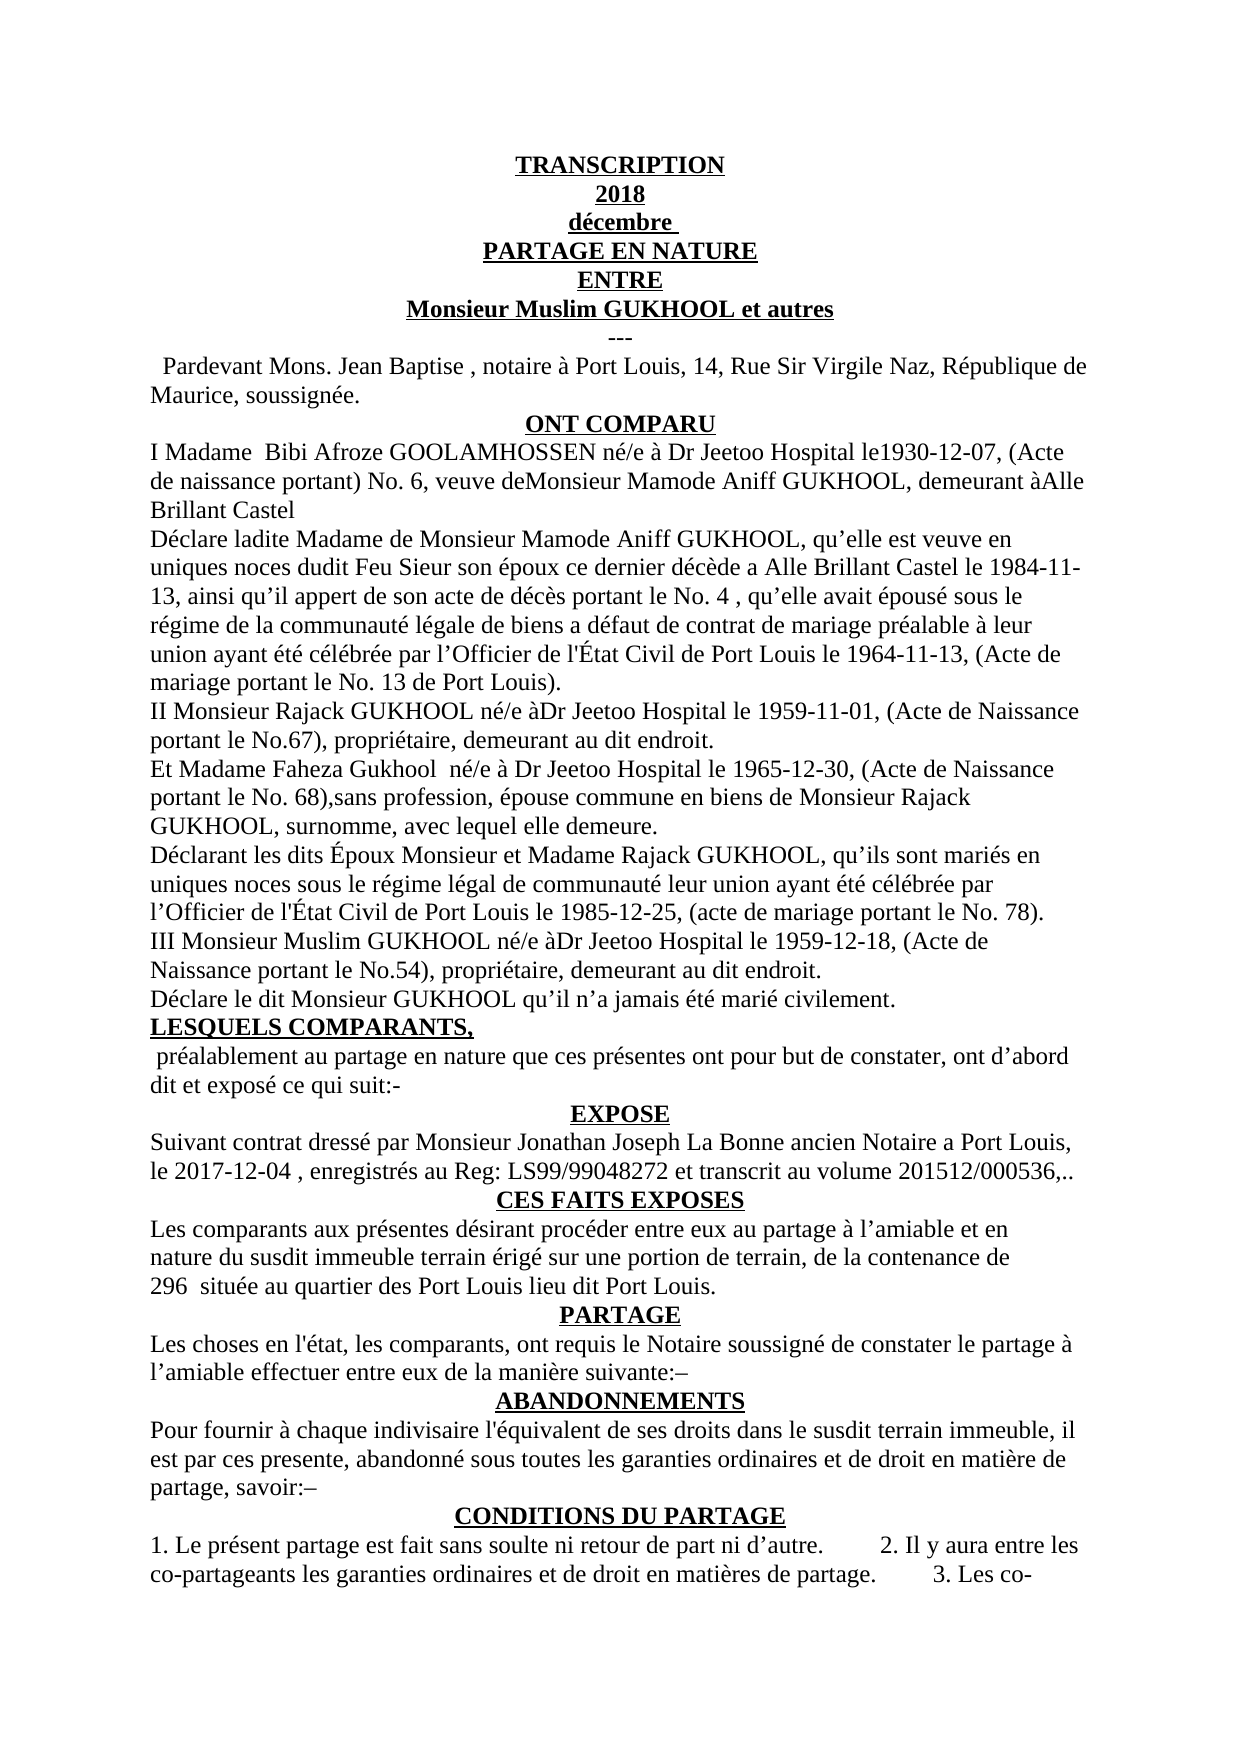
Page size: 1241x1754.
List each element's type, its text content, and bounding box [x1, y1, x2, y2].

text Déclare ladite Madame de Monsieur Mamode Aniff GUKHOOL, qu’elle est veuve en uniques noces dudit Feu Sieur son époux ce dernier décède a Alle Brillant Castel le 1984-11-13, ainsi qu’il appert de son acte de décès portant le No. 4 , qu’elle avait épousé sous le régime de la communauté légale de biens a défaut de contrat de mariage préalable à leur union ayant été célébrée par l’Officier de l'État Civil de Port Louis le 1964-11-13, (Acte de mariage portant le No. 13 de Port Louis). [150, 524, 1090, 696]
title ABANDONNEMENTS [150, 1386, 1090, 1415]
title ENTRE [150, 265, 1090, 294]
text Pour fournir à chaque indivisaire l'équivalent de ses droits dans le susdit terrain immeuble, il est par ces presente, abandonné sous toutes les garanties ordinaires et de droit en matière de partage, savoir:– [150, 1415, 1090, 1501]
text Et Madame Faheza Gukhool né/e à Dr Jeetoo Hospital le 1965-12-30, (Acte de Naissance portant le No. 68),sans profession, épouse commune en biens de Monsieur Rajack GUKHOOL, surnomme, avec lequel elle demeure. [150, 754, 1090, 840]
text Pardevant Mons. Jean Baptise , notaire à Port Louis, 14, Rue Sir Virgile Naz, République de Maurice, soussignée. [150, 351, 1090, 409]
title EXPOSE [150, 1099, 1090, 1127]
text Les choses en l'état, les comparants, ont requis le Notaire soussigné de constater le partage à l’amiable effectuer entre eux de la manière suivante:– [150, 1329, 1090, 1386]
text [150, 1530, 1090, 1587]
title ONT COMPARU [150, 409, 1090, 437]
title TRANSCRIPTION [150, 150, 1090, 179]
text Les comparants aux présentes désirant procéder entre eux au partage à l’amiable et en nature du susdit immeuble terrain érigé sur une portion de terrain, de la contenance de 296 située au quartier des Port Louis lieu dit Port Louis. [150, 1214, 1090, 1300]
title décembre [150, 207, 1090, 236]
title PARTAGE [150, 1300, 1090, 1329]
text Déclarant les dits Époux Monsieur et Madame Rajack GUKHOOL, qu’ils sont mariés en uniques noces sous le régime légal de communauté leur union ayant été célébrée par l’Officier de l'État Civil de Port Louis le 1985-12-25, (acte de mariage portant le No. 78). [150, 840, 1090, 926]
text Déclare le dit Monsieur GUKHOOL qu’il n’a jamais été marié civilement. [150, 984, 1090, 1012]
title CONDITIONS DU PARTAGE [150, 1501, 1090, 1530]
title CES FAITS EXPOSES [150, 1185, 1090, 1214]
text I Madame Bibi Afroze GOOLAMHOSSEN né/e à Dr Jeetoo Hospital le1930-12-07, (Acte de naissance portant) No. 6, veuve deMonsieur Mamode Aniff GUKHOOL, demeurant àAlle Brillant Castel [150, 437, 1090, 524]
title PARTAGE EN NATURE [150, 236, 1090, 265]
title --- [150, 322, 1090, 351]
text III Monsieur Muslim GUKHOOL né/e àDr Jeetoo Hospital le 1959-12-18, (Acte de Naissance portant le No.54), propriétaire, demeurant au dit endroit. [150, 926, 1090, 984]
text Suivant contrat dressé par Monsieur Jonathan Joseph La Bonne ancien Notaire a Port Louis, le 2017-12-04 , enregistrés au Reg: LS99/99048272 et transcrit au volume 201512/000536,.. [150, 1127, 1090, 1185]
title Monsieur Muslim GUKHOOL et autres [150, 294, 1090, 322]
title 2018 [150, 179, 1090, 207]
text préalablement au partage en nature que ces présentes ont pour but de constater, ont d’abord dit et exposé ce qui suit:- [150, 1041, 1090, 1099]
text II Monsieur Rajack GUKHOOL né/e àDr Jeetoo Hospital le 1959-11-01, (Acte de Naissance portant le No.67), propriétaire, demeurant au dit endroit. [150, 696, 1090, 754]
